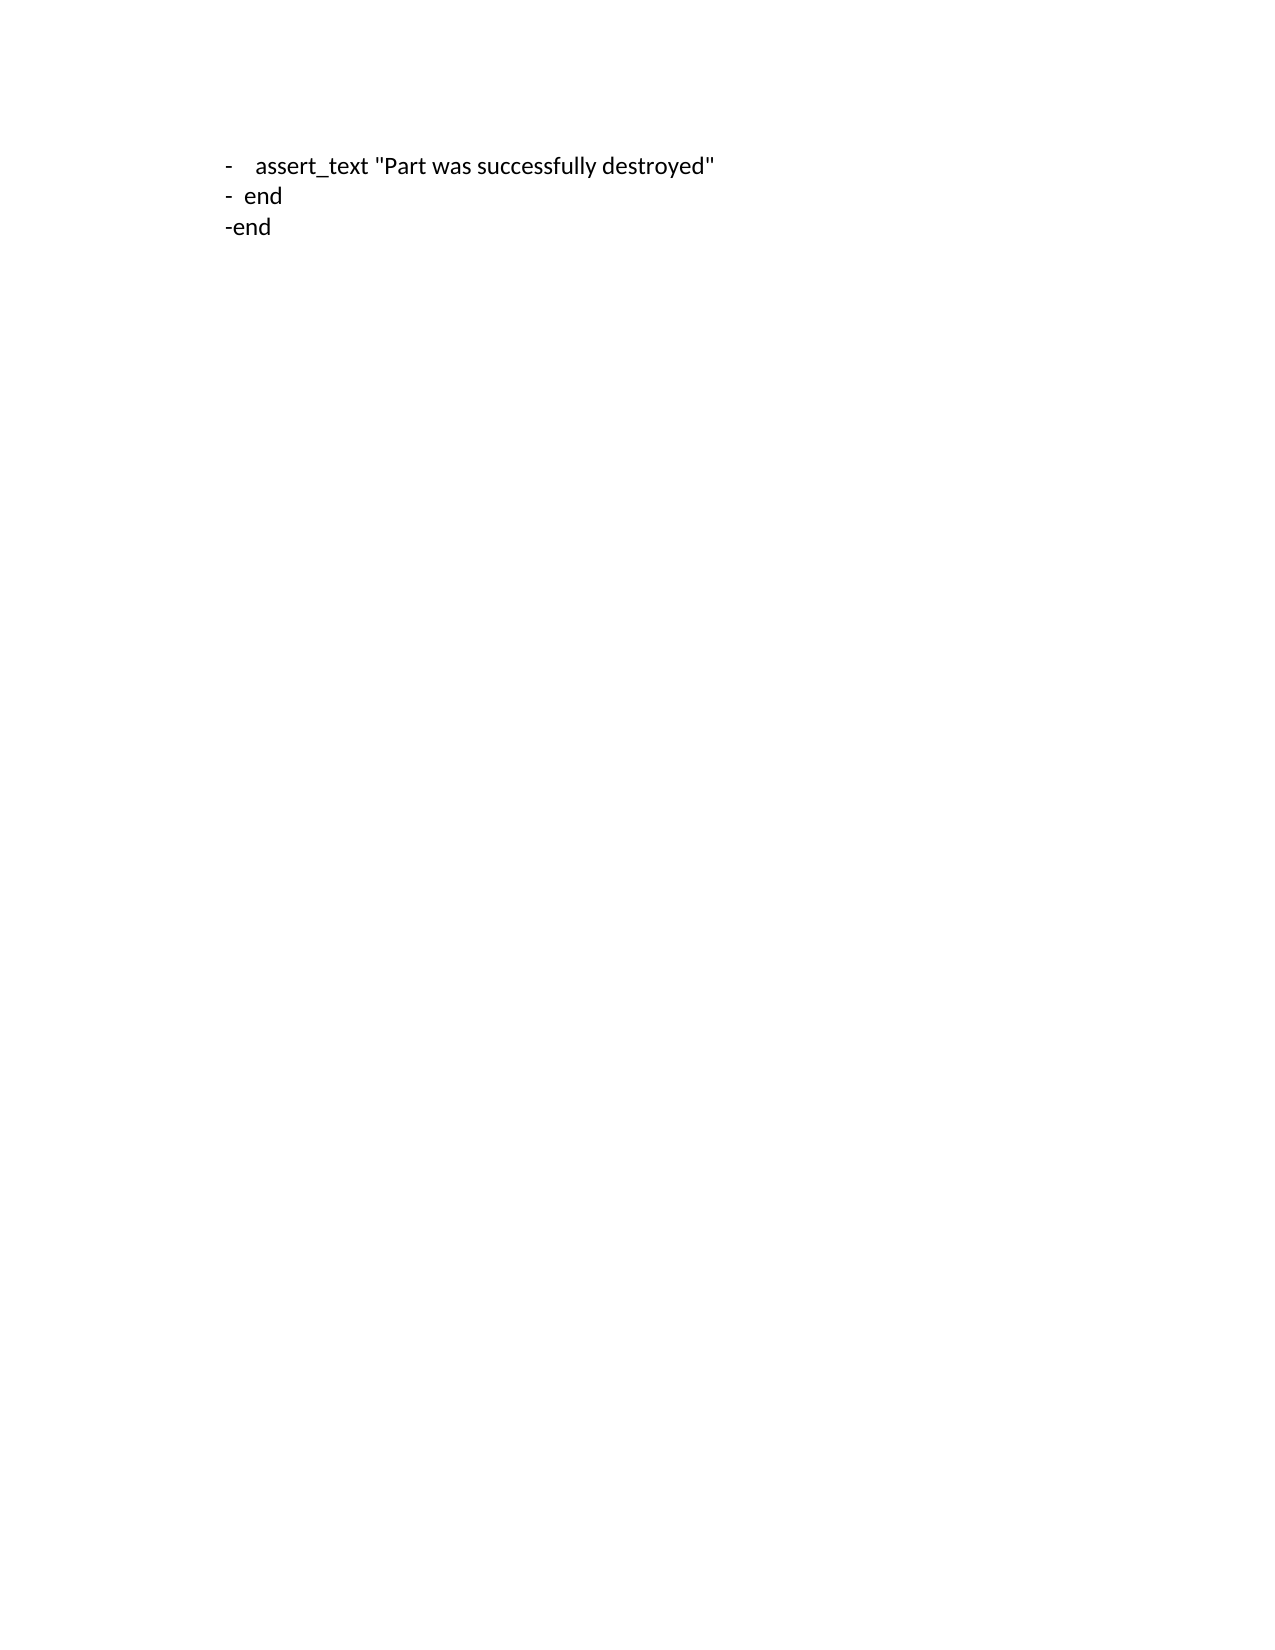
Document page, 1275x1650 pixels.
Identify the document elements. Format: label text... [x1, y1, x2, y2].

text - assert_text "Part was successfully destroyed" [225, 150, 1125, 181]
text - end [225, 181, 1125, 211]
text -end [225, 211, 1125, 242]
